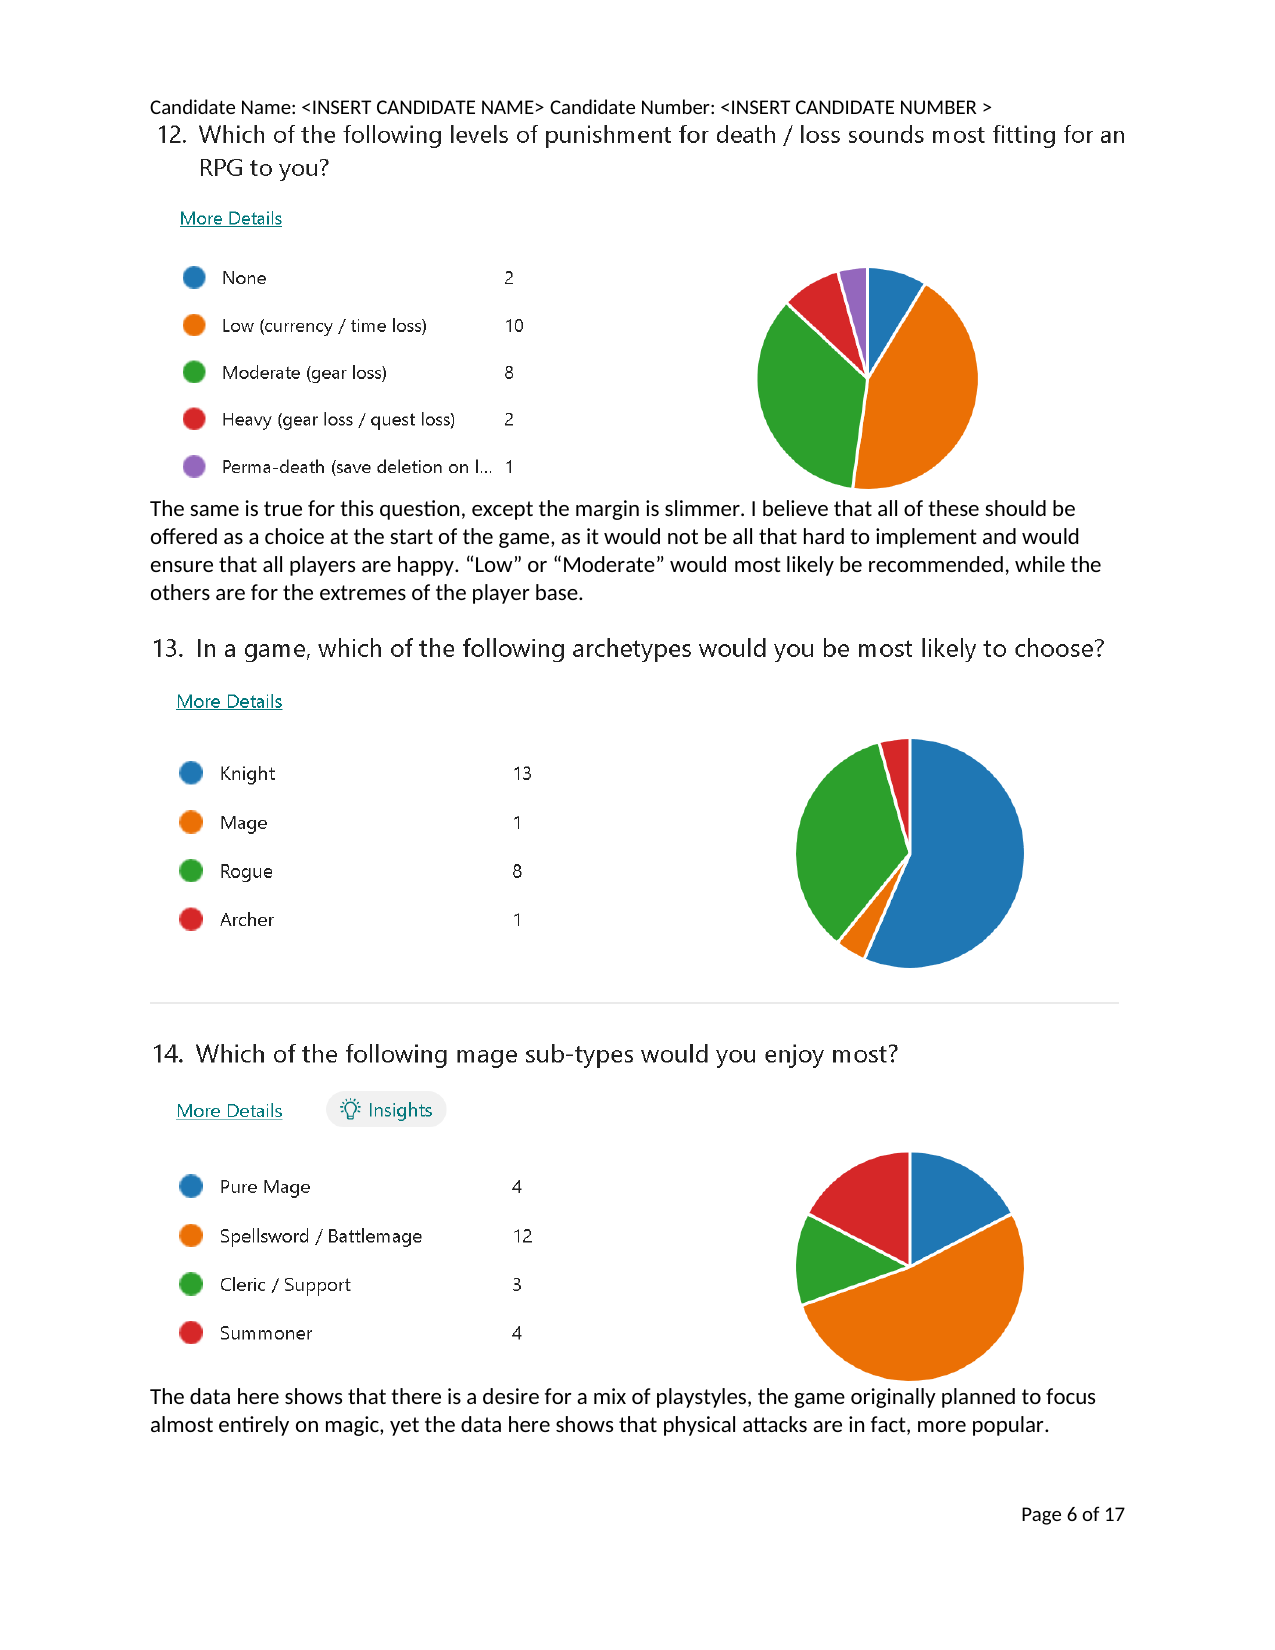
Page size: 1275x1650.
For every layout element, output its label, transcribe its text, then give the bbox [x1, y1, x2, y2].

picture [150, 633, 1119, 1383]
text The same is true for this question, except the margin is slimmer. I believe that all of these should be offered as a choice at the start of the game, as it would not be all that hard to implement and would ensure that all players are happy. “Low” or “Moderate” would most likely be recommended, while the others are for the extremes of the player base. [150, 494, 1125, 606]
text The data here shows that there is a desire for a mix of playstyles, the game originally planned to focus almost entirely on magic, yet the data here shows that physical attacks are in fact, more popular. [150, 1382, 1125, 1438]
picture [150, 120, 1125, 494]
